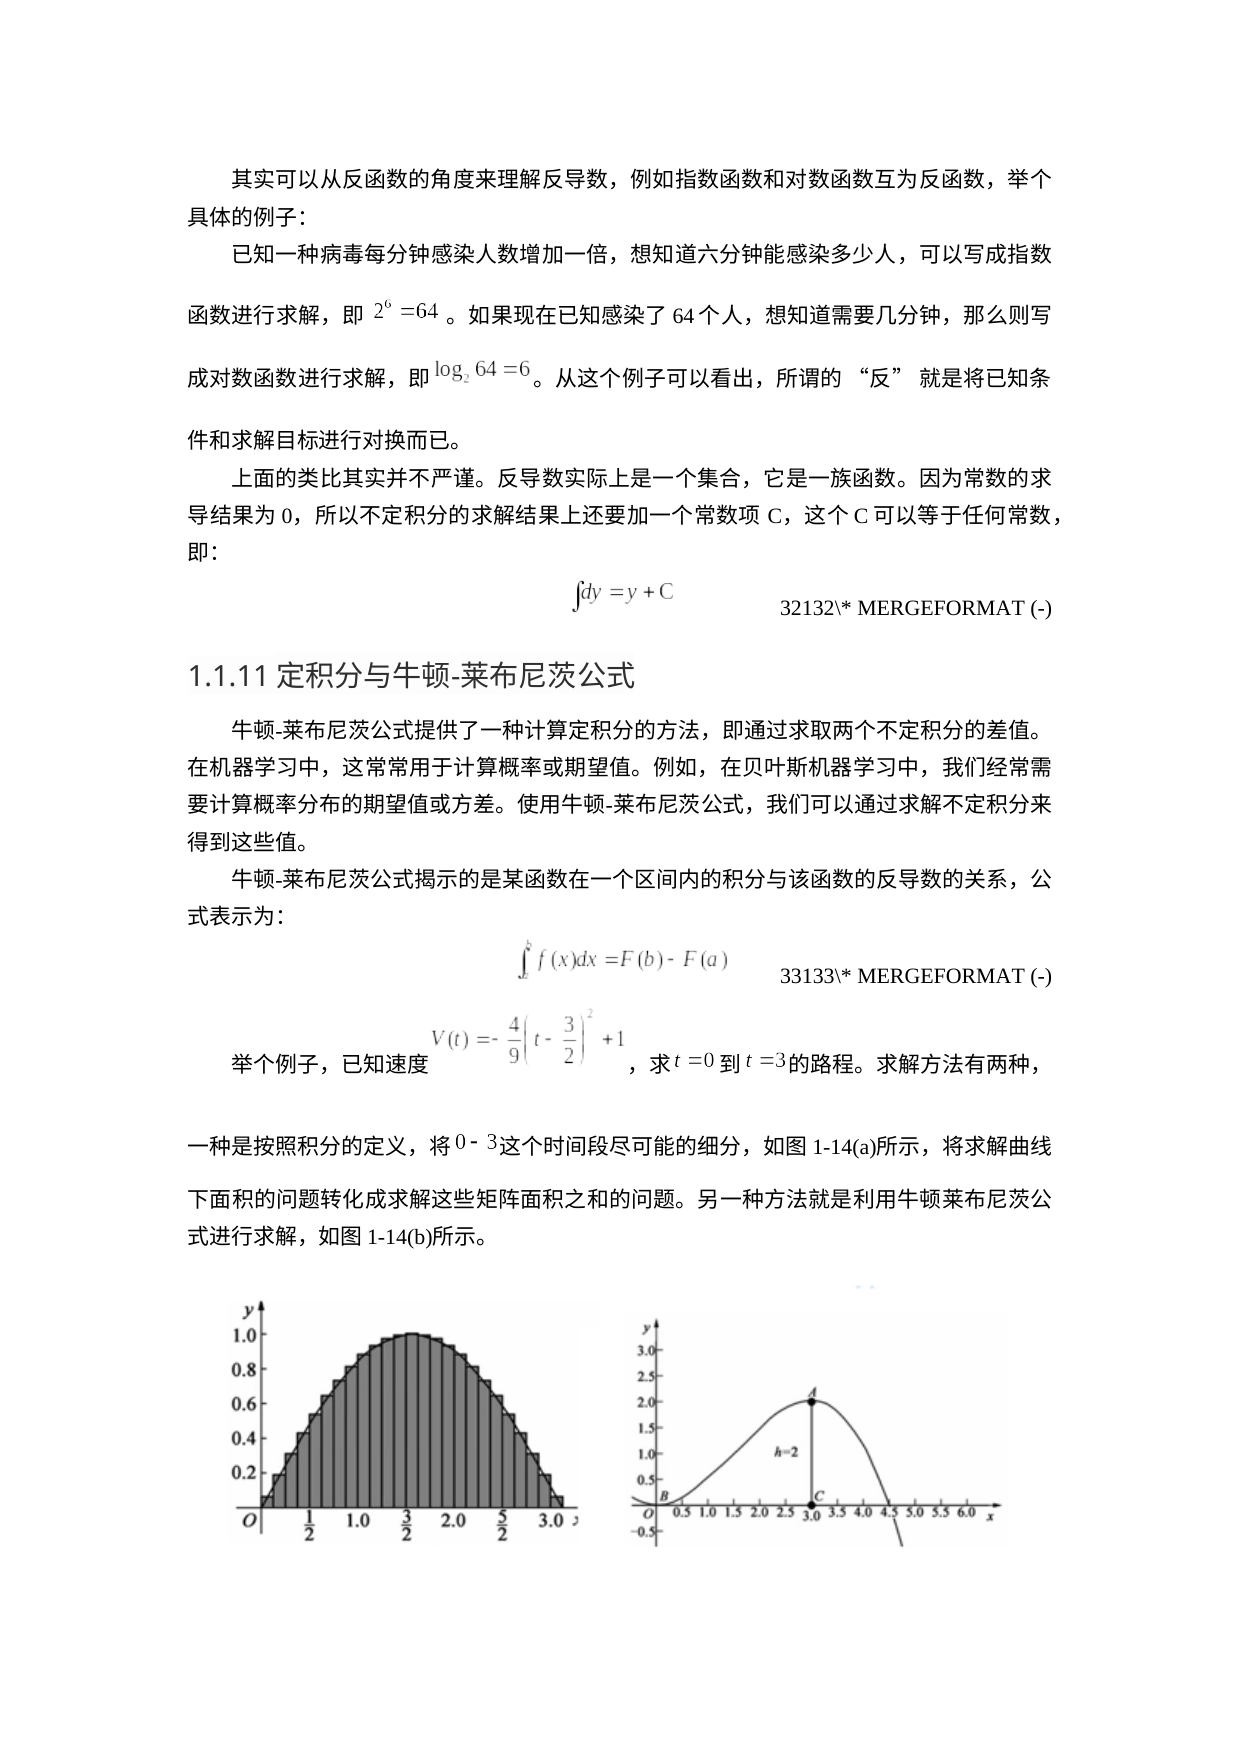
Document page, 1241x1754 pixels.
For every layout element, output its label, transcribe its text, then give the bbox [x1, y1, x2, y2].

text 其实可以从反函数的角度来理解反导数，例如指数函数和对数函数互为反函数，举个具体的例子： [187, 162, 1053, 232]
subtitle 1.1.11定积分与牛顿-莱布尼茨公式 [187, 641, 1053, 706]
picture [216, 1256, 1024, 1576]
text 已知一种病毒每分钟感染人数增加一倍，想知道六分钟能感染多少人，可以写成指数函数进行求解，即 。如果现在已知感染了64个人，想知道需要几分钟，那么则写成对数函数进行求解，即。从这个例子可以看出，所谓的 “反” 就是将已知条件和求解目标进行对换而已。 [187, 236, 1053, 456]
text 牛顿-莱布尼茨公式提供了一种计算定积分的方法，即通过求取两个不定积分的差值。在机器学习中，这常常用于计算概率或期望值。例如，在贝叶斯机器学习中，我们经常需要计算概率分布的期望值或方差。使用牛顿-莱布尼茨公式，我们可以通过求解不定积分来得到这些值。 [187, 712, 1053, 857]
text 上面的类比其实并不严谨。反导数实际上是一个集合，它是一族函数。因为常数的求导结果为0，所以不定积分的求解结果上还要加一个常数项C，这个C可以等于任何常数，即： [187, 460, 1053, 567]
text 举个例子，已知速度，求到的路程。求解方法有两种，一种是按照积分的定义，将这个时间段尽可能的细分，如图1-14(a)所示，将求解曲线下面积的问题转化成求解这些矩阵面积之和的问题。另一种方法就是利用牛顿莱布尼茨公式进行求解，如图1-14(b)所示。 [187, 1004, 1053, 1251]
text 牛顿-莱布尼茨公式揭示的是某函数在一个区间内的积分与该函数的反导数的关系，公式表示为： [187, 861, 1053, 931]
